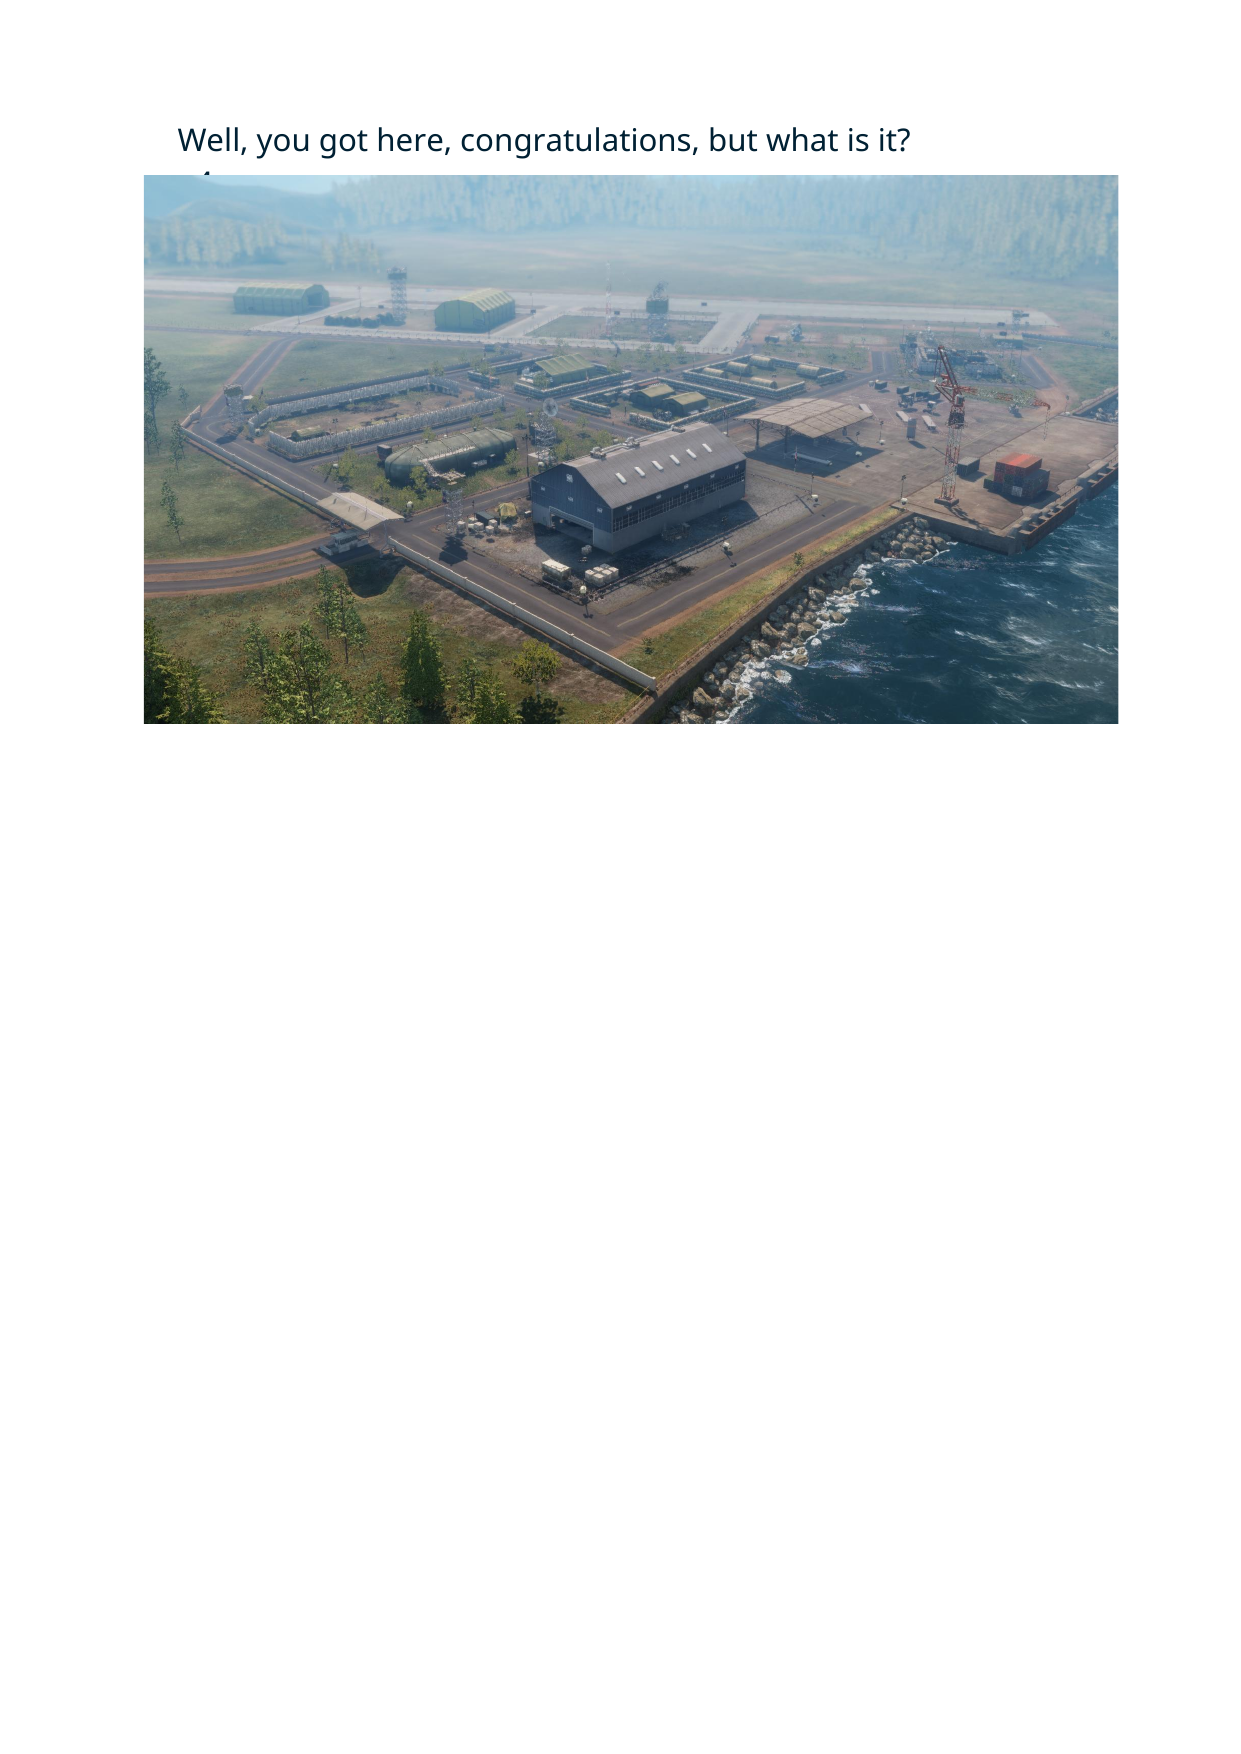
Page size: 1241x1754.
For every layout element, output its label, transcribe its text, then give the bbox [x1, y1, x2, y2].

picture [143, 175, 1119, 724]
text Well, you got here, congratulations, but what is it? [177, 118, 1152, 161]
text 64 aHR0cHM6Ly9kcml2ZS5nb29nbGUuY29tL2RyaXZlL2ZvbGRlcnMvMTB0ZnMyUUNFcGVDM3JPWnNVaTdQTE9wUUZ0bEsxUHF2 [177, 161, 1152, 353]
